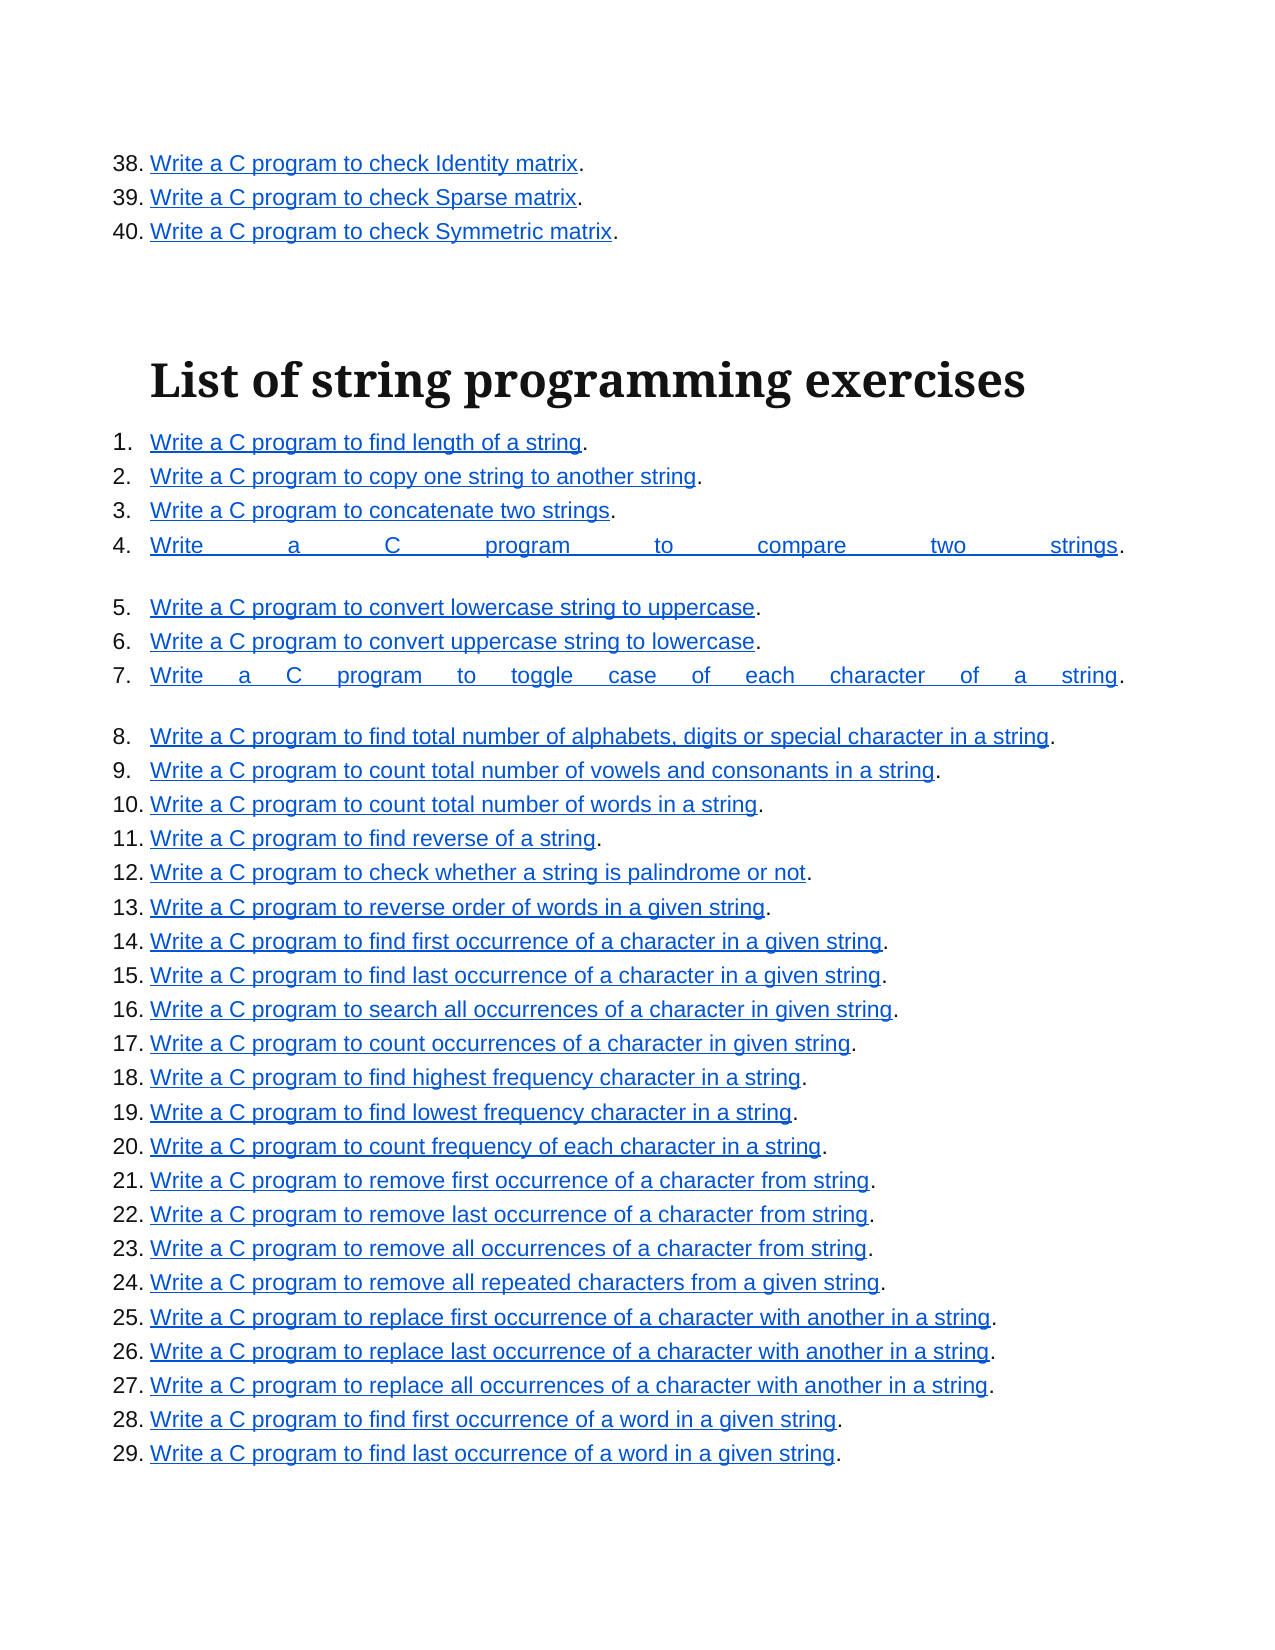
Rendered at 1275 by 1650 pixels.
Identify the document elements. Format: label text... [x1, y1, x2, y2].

list Write a C program to toggle case of each character of a string. [112, 662, 1125, 715]
list Write a C program to check Symmetric matrix. [112, 218, 1125, 245]
list Write a C program to count total number of vowels and consonants in a string. [112, 757, 1125, 783]
list Write a C program to convert lowercase string to uppercase. [112, 594, 1125, 620]
list Write a C program to replace first occurrence of a character with another in a string. [112, 1303, 1125, 1330]
list Write a C program to check whether a string is palindrome or not. [112, 859, 1125, 886]
list Write a C program to remove last occurrence of a character from string. [112, 1201, 1125, 1227]
list Write a C program to find highest frequency character in a string. [112, 1064, 1125, 1091]
list Write a C program to compare two strings. [112, 532, 1125, 586]
list Write a C program to find first occurrence of a character in a given string. [112, 928, 1125, 954]
list Write a C program to find first occurrence of a word in a given string. [112, 1406, 1125, 1432]
list Write a C program to check Identity matrix. [112, 150, 1125, 176]
list Write a C program to find total number of alphabets, digits or special character in a string. [112, 723, 1125, 749]
list Write a C program to remove all repeated characters from a given string. [112, 1269, 1125, 1296]
list Write a C program to replace all occurrences of a character with another in a string. [112, 1372, 1125, 1398]
list Write a C program to reverse order of words in a given string. [112, 893, 1125, 920]
list Write a C program to search all occurrences of a character in given string. [112, 996, 1125, 1022]
list Write a C program to copy one string to another string. [112, 463, 1125, 489]
list Write a C program to count total number of words in a string. [112, 791, 1125, 817]
list Write a C program to replace last occurrence of a character with another in a string. [112, 1338, 1125, 1364]
list Write a C program to concatenate two strings. [112, 497, 1125, 524]
subtitle List of string programming exercises [150, 347, 1125, 411]
list Write a C program to convert uppercase string to lowercase. [112, 628, 1125, 654]
list Write a C program to count occurrences of a character in given string. [112, 1030, 1125, 1056]
list Write a C program to count frequency of each character in a string. [112, 1133, 1125, 1159]
list Write a C program to find length of a string. [112, 427, 1125, 455]
list Write a C program to find last occurrence of a character in a given string. [112, 962, 1125, 988]
list Write a C program to remove all occurrences of a character from string. [112, 1235, 1125, 1261]
list Write a C program to find lowest frequency character in a string. [112, 1098, 1125, 1125]
list Write a C program to remove first occurrence of a character from string. [112, 1167, 1125, 1193]
list Write a C program to find last occurrence of a word in a given string. [112, 1440, 1125, 1466]
list Write a C program to find reverse of a string. [112, 825, 1125, 851]
list Write a C program to check Sparse matrix. [112, 184, 1125, 211]
